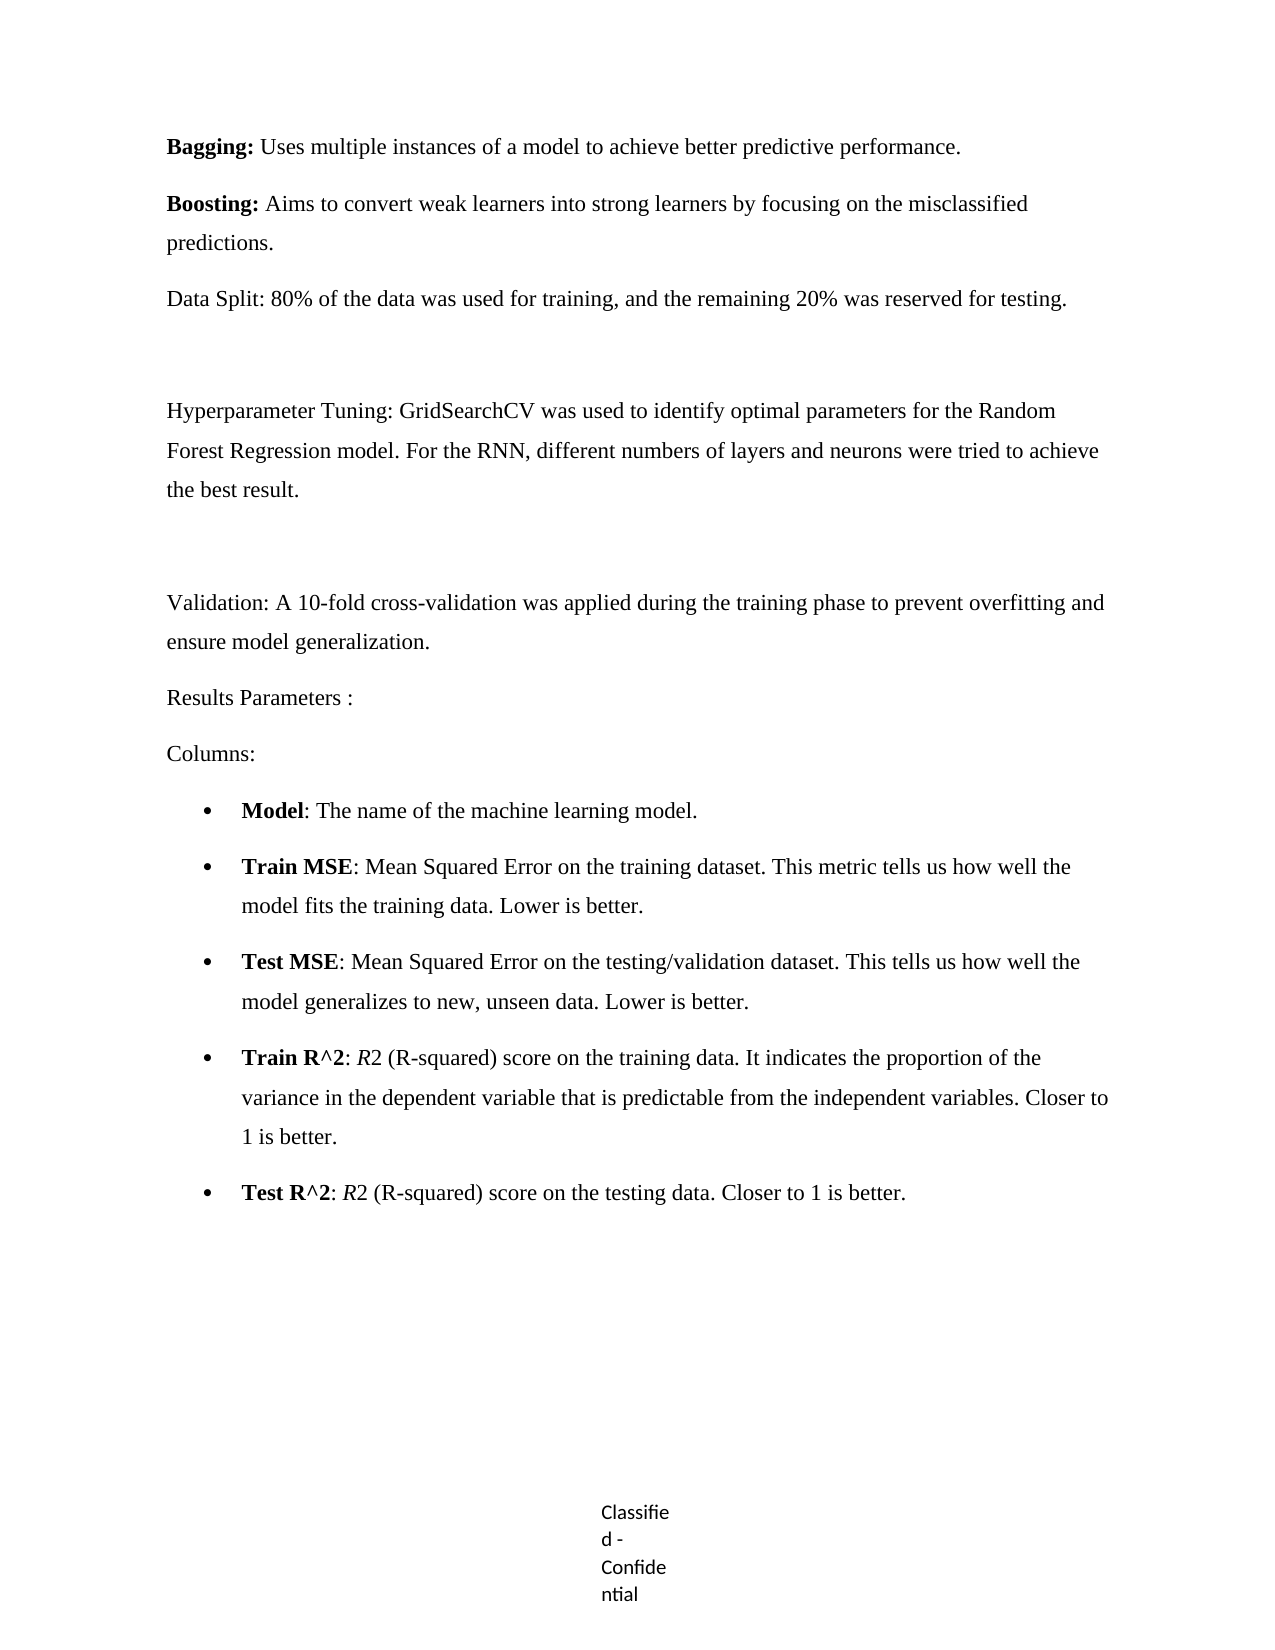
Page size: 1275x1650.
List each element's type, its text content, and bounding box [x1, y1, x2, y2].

text Hyperparameter Tuning: GridSearchCV was used to identify optimal parameters for the Random Forest Regression model. For the RNN, different numbers of layers and neurons were tried to achieve the best result. [166, 397, 1110, 503]
list Train R^2: R2 (R-squared) score on the training data. It indicates the proportion of the variance in the dependent variable that is predictable from the independent variables. Closer to 1 is better. [204, 1044, 1110, 1149]
text Data Split: 80% of the data was used for training, and the remaining 20% was reserved for testing. [166, 285, 1110, 312]
list Train MSE: Mean Squared Error on the training dataset. This metric tells us how well the model fits the training data. Lower is better. [204, 853, 1110, 919]
list Model: The name of the machine learning model. [204, 797, 1110, 823]
list Test MSE: Mean Squared Error on the testing/validation dataset. This tells us how well the model generalizes to new, unseen data. Lower is better. [204, 948, 1110, 1014]
text Boosting: Aims to convert weak learners into strong learners by focusing on the misclassified predictions. [166, 189, 1110, 255]
text Results Parameters : [166, 684, 1110, 711]
text Columns: [166, 741, 1110, 767]
text Validation: A 10-fold cross-validation was applied during the training phase to prevent overfitting and ensure model generalization. [166, 589, 1110, 654]
text Bagging: Uses multiple instances of a model to achieve better predictive performance. [166, 133, 1110, 160]
list Test R^2: R2 (R-squared) score on the testing data. Closer to 1 is better. [204, 1179, 1110, 1206]
